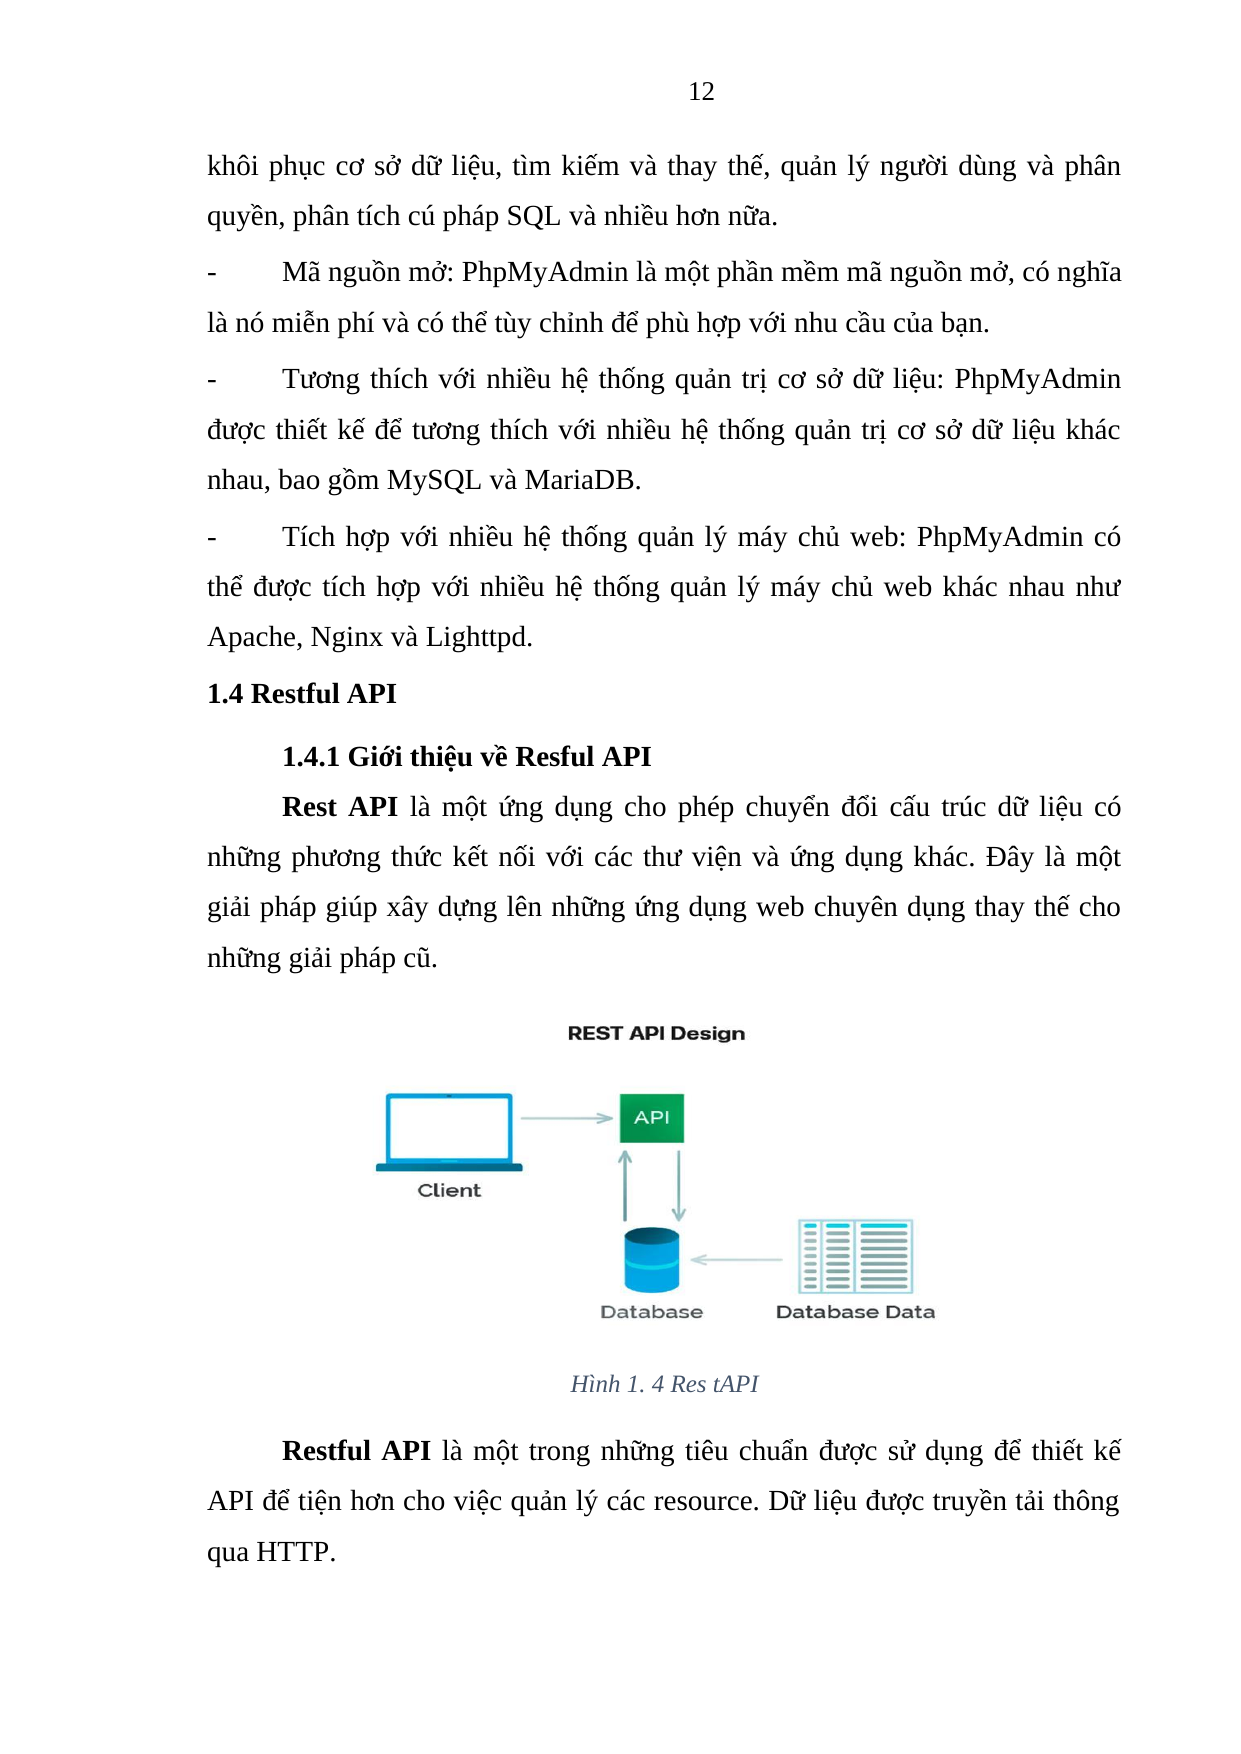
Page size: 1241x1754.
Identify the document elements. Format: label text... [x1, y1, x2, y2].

subtitle 1.4.1 Giới thiệu về Resful API [207, 739, 1122, 772]
picture [359, 1015, 970, 1329]
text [207, 148, 1122, 232]
text - Tích hợp với nhiều hệ thống quản lý máy chủ web: PhpMyAdmin có thể được tích hợp với nhiều hệ thống quản lý máy chủ web khác nhau như Apache, Nginx và Lighttpd. [207, 519, 1122, 653]
text - Mã nguồn mở: PhpMyAdmin là một phần mềm mã nguồn mở, có nghĩa là nó miễn phí và có thể tùy chỉnh để phù hợp với nhu cầu của bạn. [207, 254, 1122, 338]
subtitle 1.4 Restful API [207, 676, 1122, 709]
text Rest API là một ứng dụng cho phép chuyển đổi cấu trúc dữ liệu có những phương thức kết nối với các thư viện và ứng dụng khác. Đây là một giải pháp giúp xây dựng lên những ứng dụng web chuyên dụng thay thế cho những giải pháp cũ. [207, 789, 1122, 973]
text Restful API là một trong những tiêu chuẩn được sử dụng để thiết kế API để tiện hơn cho việc quản lý các resource. Dữ liệu được truyền tải thông qua HTTP. [207, 1433, 1122, 1567]
text - Tương thích với nhiều hệ thống quản trị cơ sở dữ liệu: PhpMyAdmin được thiết kế để tương thích với nhiều hệ thống quản trị cơ sở dữ liệu khác nhau, bao gồm MySQL và MariaDB. [207, 361, 1122, 496]
